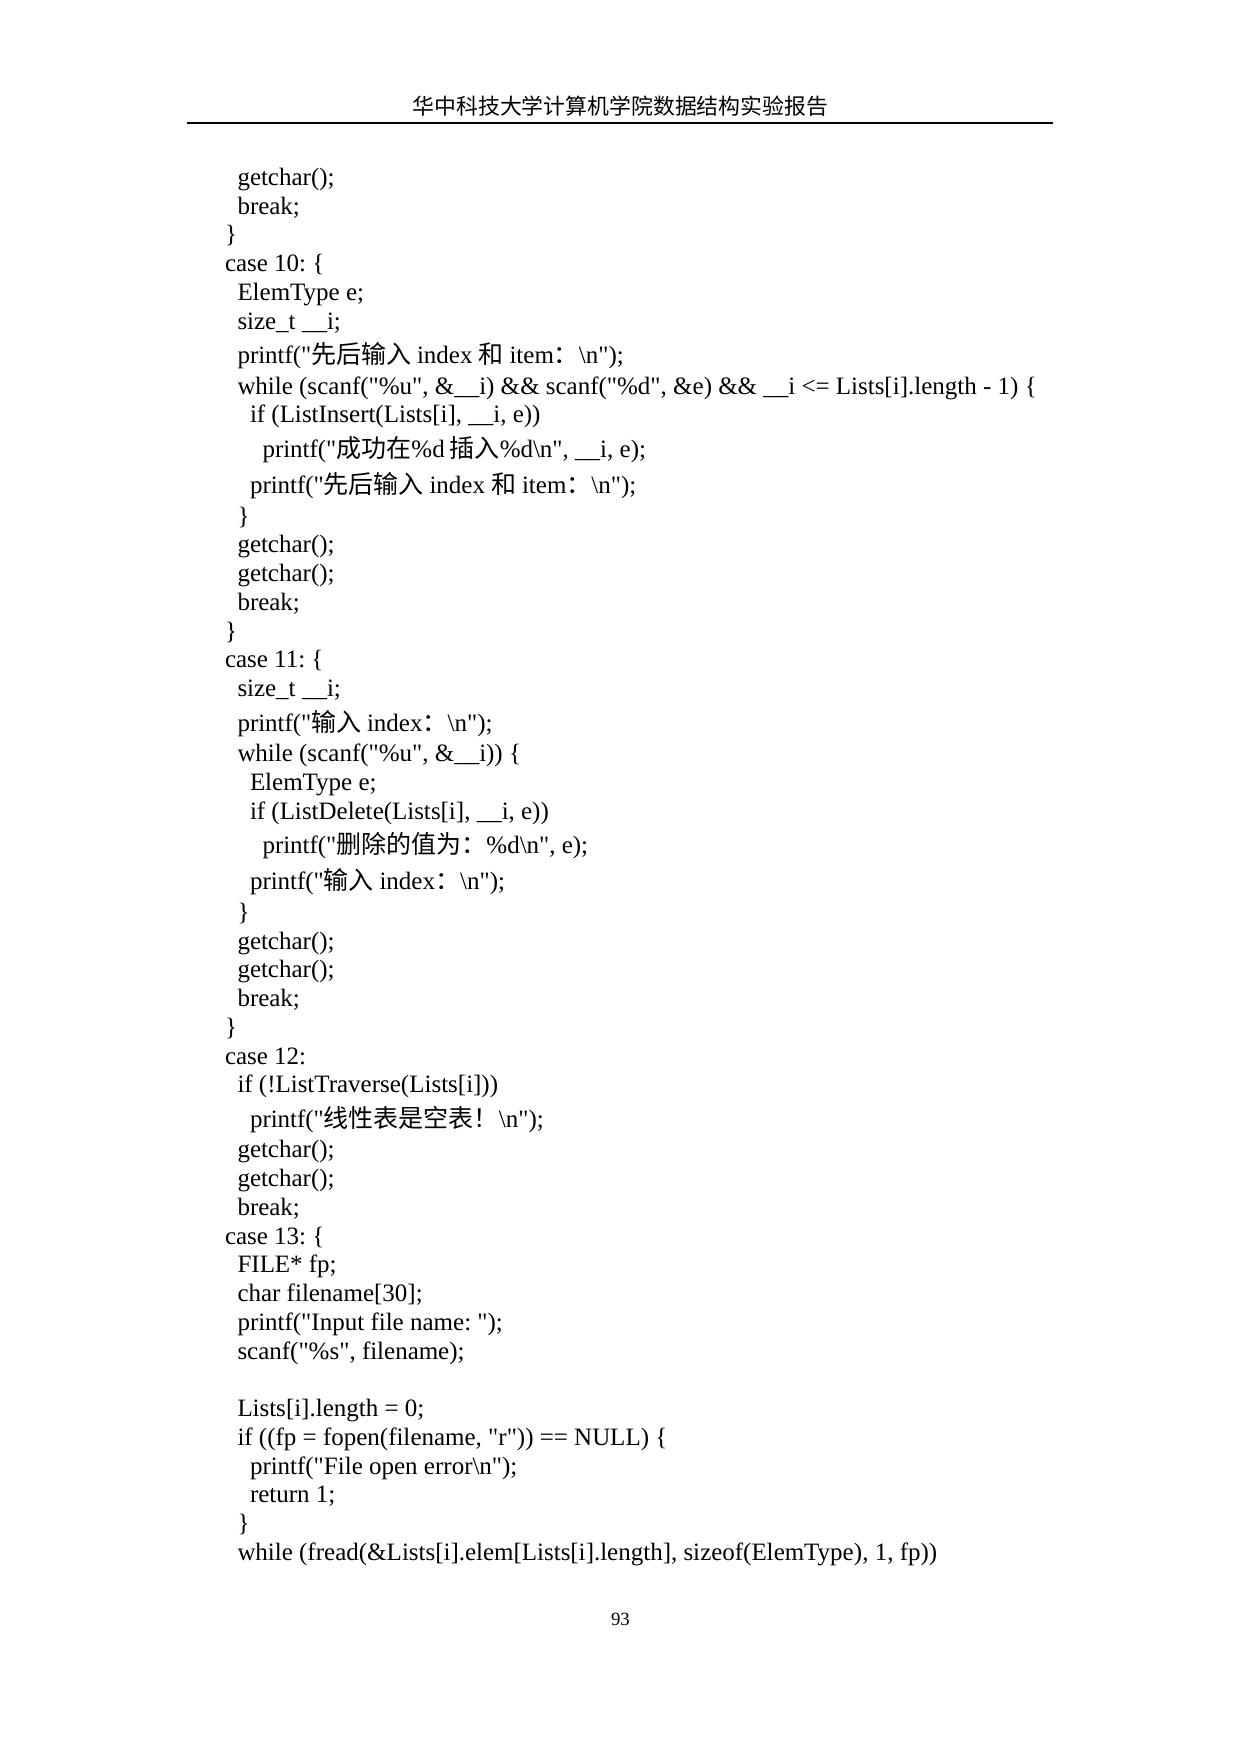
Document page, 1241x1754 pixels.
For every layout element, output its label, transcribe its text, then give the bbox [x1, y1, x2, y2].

text } [187, 219, 1053, 248]
text } [187, 616, 1053, 644]
text break; [187, 1192, 1053, 1221]
text printf("输入 index：\n"); [187, 702, 1053, 738]
text char filename[30]; [187, 1278, 1053, 1307]
text printf("输入 index：\n"); [187, 861, 1053, 897]
text return 1; [187, 1479, 1053, 1508]
text printf("删除的值为：%d\n", e); [187, 824, 1053, 861]
text printf("成功在%d插入%d\n", __i, e); [187, 428, 1053, 464]
text case 10: { [187, 248, 1053, 277]
text case 12: [187, 1041, 1053, 1069]
text printf("线性表是空表！\n"); [187, 1098, 1053, 1134]
text getchar(); [187, 529, 1053, 558]
text if (!ListTraverse(Lists[i])) [187, 1069, 1053, 1098]
text while (fread(&Lists[i].elem[Lists[i].length], sizeof(ElemType), 1, fp)) [187, 1537, 1053, 1566]
text while (scanf("%u", &__i)) { [187, 738, 1053, 767]
text size_t __i; [187, 306, 1053, 334]
text Lists[i].length = 0; [187, 1393, 1053, 1422]
text getchar(); [187, 1134, 1053, 1163]
text if ((fp = fopen(filename, "r")) == NULL) { [187, 1422, 1053, 1451]
text printf("先后输入 index 和 item：\n"); [187, 464, 1053, 501]
text getchar(); [187, 162, 1053, 191]
text getchar(); [187, 1163, 1053, 1192]
text scanf("%s", filename); [187, 1336, 1053, 1364]
text getchar(); [187, 926, 1053, 954]
text } [187, 897, 1053, 926]
text } [187, 1508, 1053, 1537]
text break; [187, 191, 1053, 219]
text size_t __i; [187, 673, 1053, 702]
text printf("Input file name: "); [187, 1307, 1053, 1336]
text break; [187, 983, 1053, 1012]
text case 11: { [187, 644, 1053, 673]
text printf("File open error\n"); [187, 1451, 1053, 1479]
text while (scanf("%u", &__i) && scanf("%d", &e) && __i <= Lists[i].length - 1) { [187, 371, 1053, 399]
text getchar(); [187, 558, 1053, 587]
text if (ListInsert(Lists[i], __i, e)) [187, 399, 1053, 428]
text ElemType e; [187, 767, 1053, 796]
text getchar(); [187, 954, 1053, 983]
text if (ListDelete(Lists[i], __i, e)) [187, 796, 1053, 824]
text } [187, 501, 1053, 529]
text } [187, 1012, 1053, 1041]
text printf("先后输入 index 和 item：\n"); [187, 334, 1053, 371]
text case 13: { [187, 1221, 1053, 1249]
text break; [187, 587, 1053, 616]
text FILE* fp; [187, 1249, 1053, 1278]
text ElemType e; [187, 277, 1053, 306]
